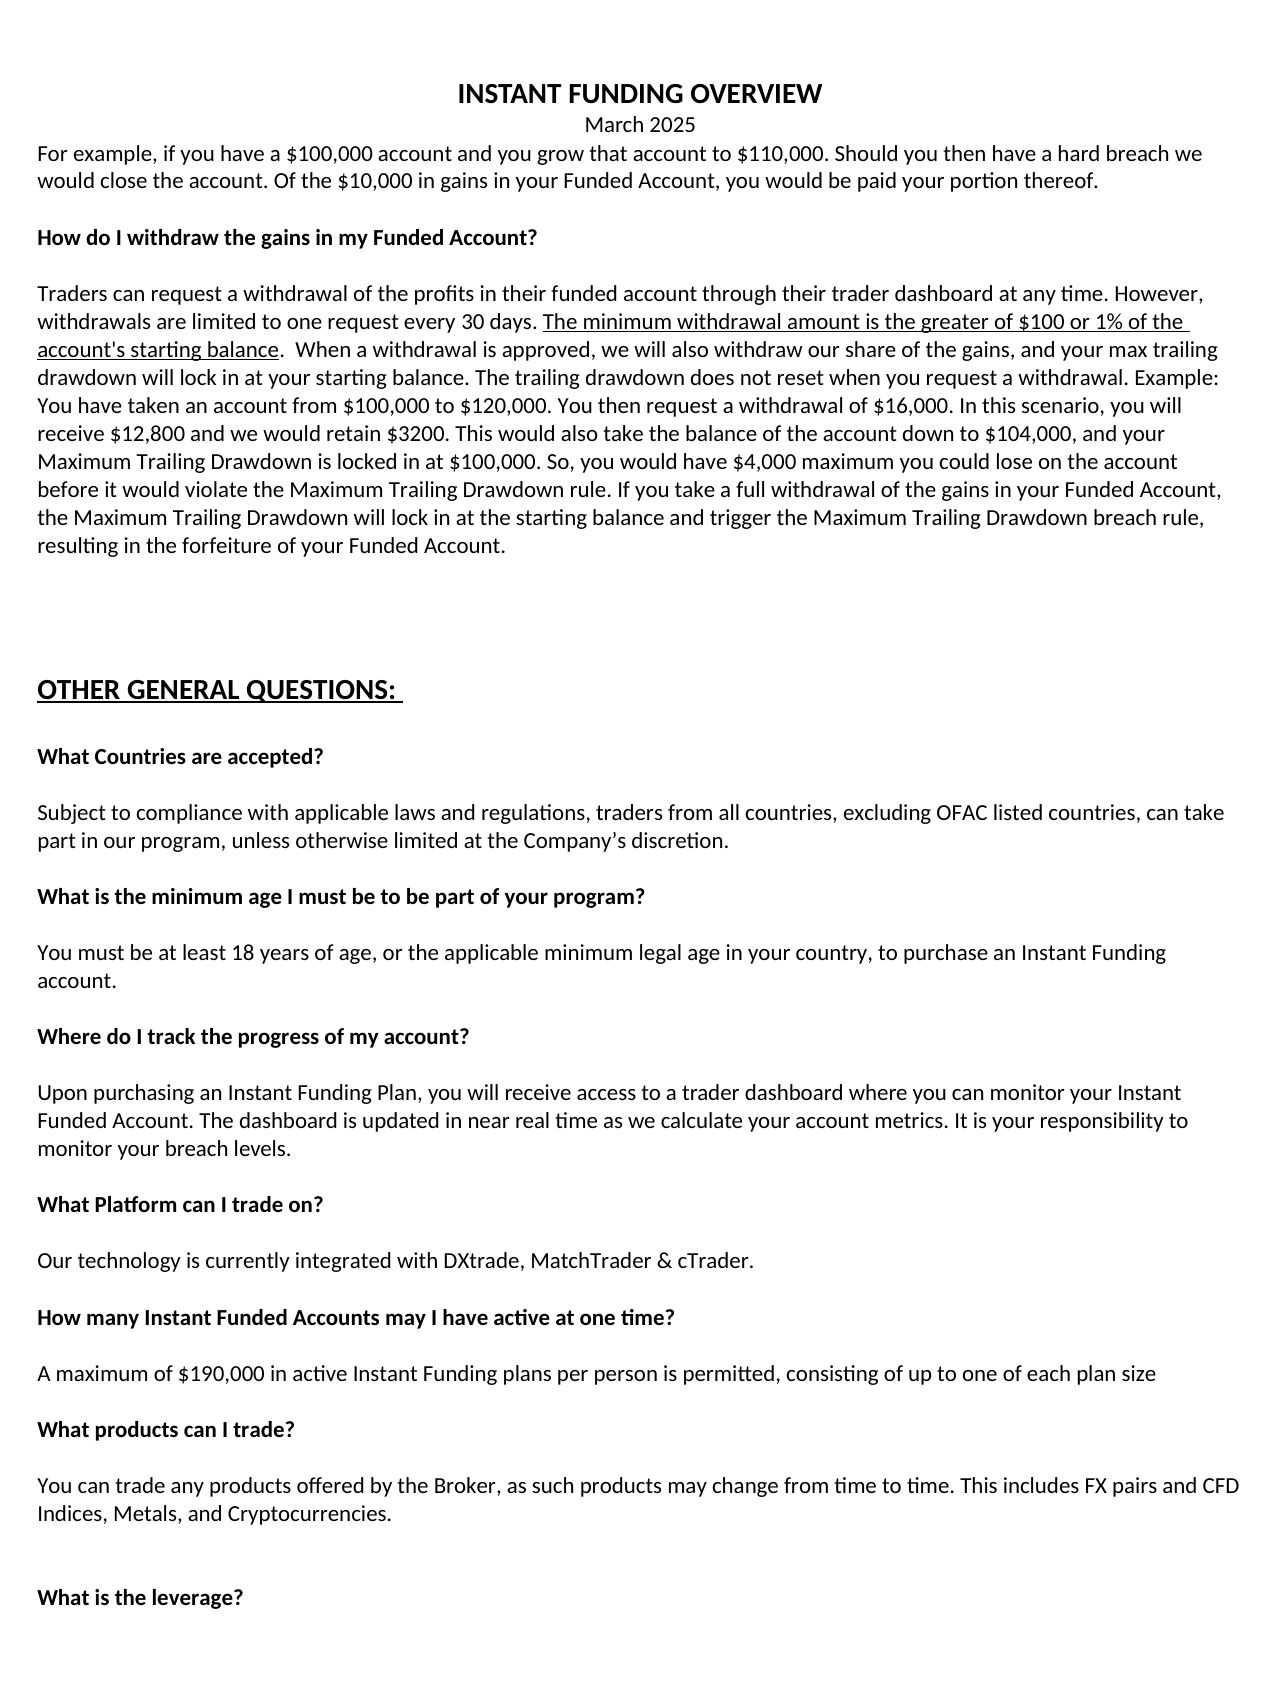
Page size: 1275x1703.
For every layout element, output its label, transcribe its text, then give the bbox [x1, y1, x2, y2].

text How do I withdraw the gains in my Funded Account? [37, 223, 1243, 251]
text Subject to compliance with applicable laws and regulations, traders from all countries, excluding OFAC listed countries, can take part in our program, unless otherwise limited at the Company’s discretion. [37, 798, 1243, 854]
text Where do I track the progress of my account? [37, 1022, 1243, 1051]
text Upon purchasing an Instant Funding Plan, you will receive access to a trader dashboard where you can monitor your Instant Funded Account. The dashboard is updated in near real time as we calculate your account metrics. It is your responsibility to monitor your breach levels. [37, 1078, 1243, 1163]
text For example, if you have a $100,000 account and you grow that account to $110,000. Should you then have a hard breach we would close the account. Of the $10,000 in gains in your Funded Account, you would be paid your portion thereof. [37, 139, 1243, 195]
text Our technology is currently integrated with DXtrade, MatchTrader & cTrader. [37, 1247, 1243, 1275]
text OTHER GENERAL QUESTIONS: [37, 671, 1243, 707]
text You must be at least 18 years of age, or the applicable minimum legal age in your country, to purchase an Instant Funding account. [37, 938, 1243, 994]
text A maximum of $190,000 in active Instant Funding plans per person is permitted, consisting of up to one of each plan size [37, 1359, 1243, 1387]
text What is the minimum age I must be to be part of your program? [37, 882, 1243, 910]
text What is the leverage? [37, 1583, 1243, 1611]
text How many Instant Funded Accounts may I have active at one time? [37, 1303, 1243, 1331]
text Traders can request a withdrawal of the profits in their funded account through their trader dashboard at any time. However, withdrawals are limited to one request every 30 days. The minimum withdrawal amount is the greater of $100 or 1% of the account's starting balance. When a withdrawal is approved, we will also withdraw our share of the gains, and your max trailing drawdown will lock in at your starting balance. The trailing drawdown does not reset when you request a withdrawal. Example: You have taken an account from $100,000 to $120,000. You then request a withdrawal of $16,000. In this scenario, you will receive $12,800 and we would retain $3200. This would also take the balance of the account down to $104,000, and your Maximum Trailing Drawdown is locked in at $100,000. So, you would have $4,000 maximum you could lose on the account before it would violate the Maximum Trailing Drawdown rule. If you take a full withdrawal of the gains in your Funded Account, the Maximum Trailing Drawdown will lock in at the starting balance and trigger the Maximum Trailing Drawdown breach rule, resulting in the forfeiture of your Funded Account. [37, 279, 1243, 559]
text You can trade any products offered by the Broker, as such products may change from time to time. This includes FX pairs and CFD Indices, Metals, and Cryptocurrencies. [37, 1471, 1243, 1527]
text What Countries are accepted? [37, 742, 1243, 770]
text What products can I trade? [37, 1415, 1243, 1443]
text What Platform can I trade on? [37, 1191, 1243, 1219]
